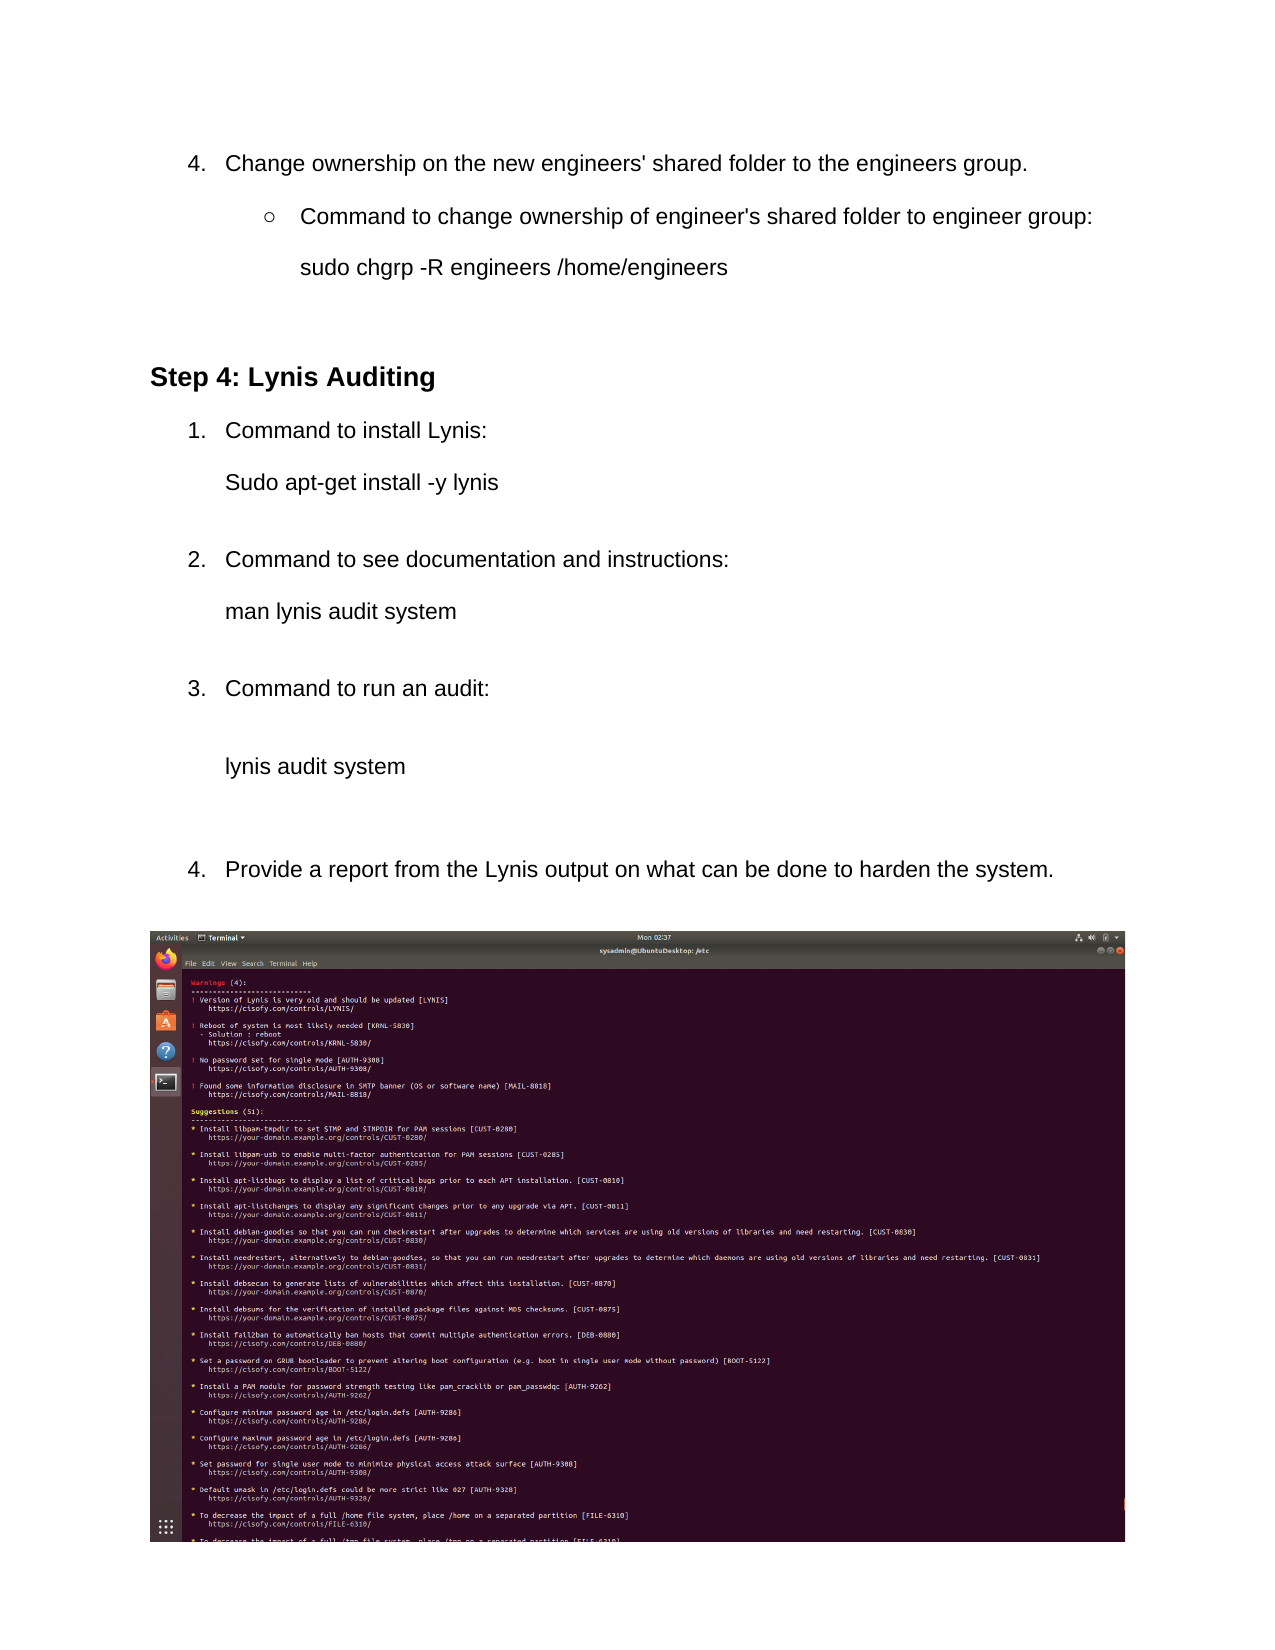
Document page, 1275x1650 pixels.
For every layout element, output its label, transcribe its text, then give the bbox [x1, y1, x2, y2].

text lynis audit system [225, 753, 1125, 779]
list Command to see documentation and instructions: [187, 546, 1125, 573]
list Provide a report from the Lynis output on what can be done to harden the system. [187, 856, 1125, 908]
list Command to change ownership of engineer's shared folder to engineer group: [262, 203, 1125, 229]
list Command to run an audit: [187, 675, 1125, 728]
picture [150, 931, 1125, 1542]
list Change ownership on the new engineers' shared folder to the engineers group. [187, 150, 1125, 203]
text man lynis audit system [225, 598, 1125, 650]
subtitle Step 4: Lynis Auditing [150, 361, 1125, 392]
text sudo chgrp -R engineers /home/engineers [300, 254, 1125, 280]
text Sudo apt-get install -y lynis [225, 468, 1125, 521]
list Command to install Lynis: [187, 417, 1125, 443]
